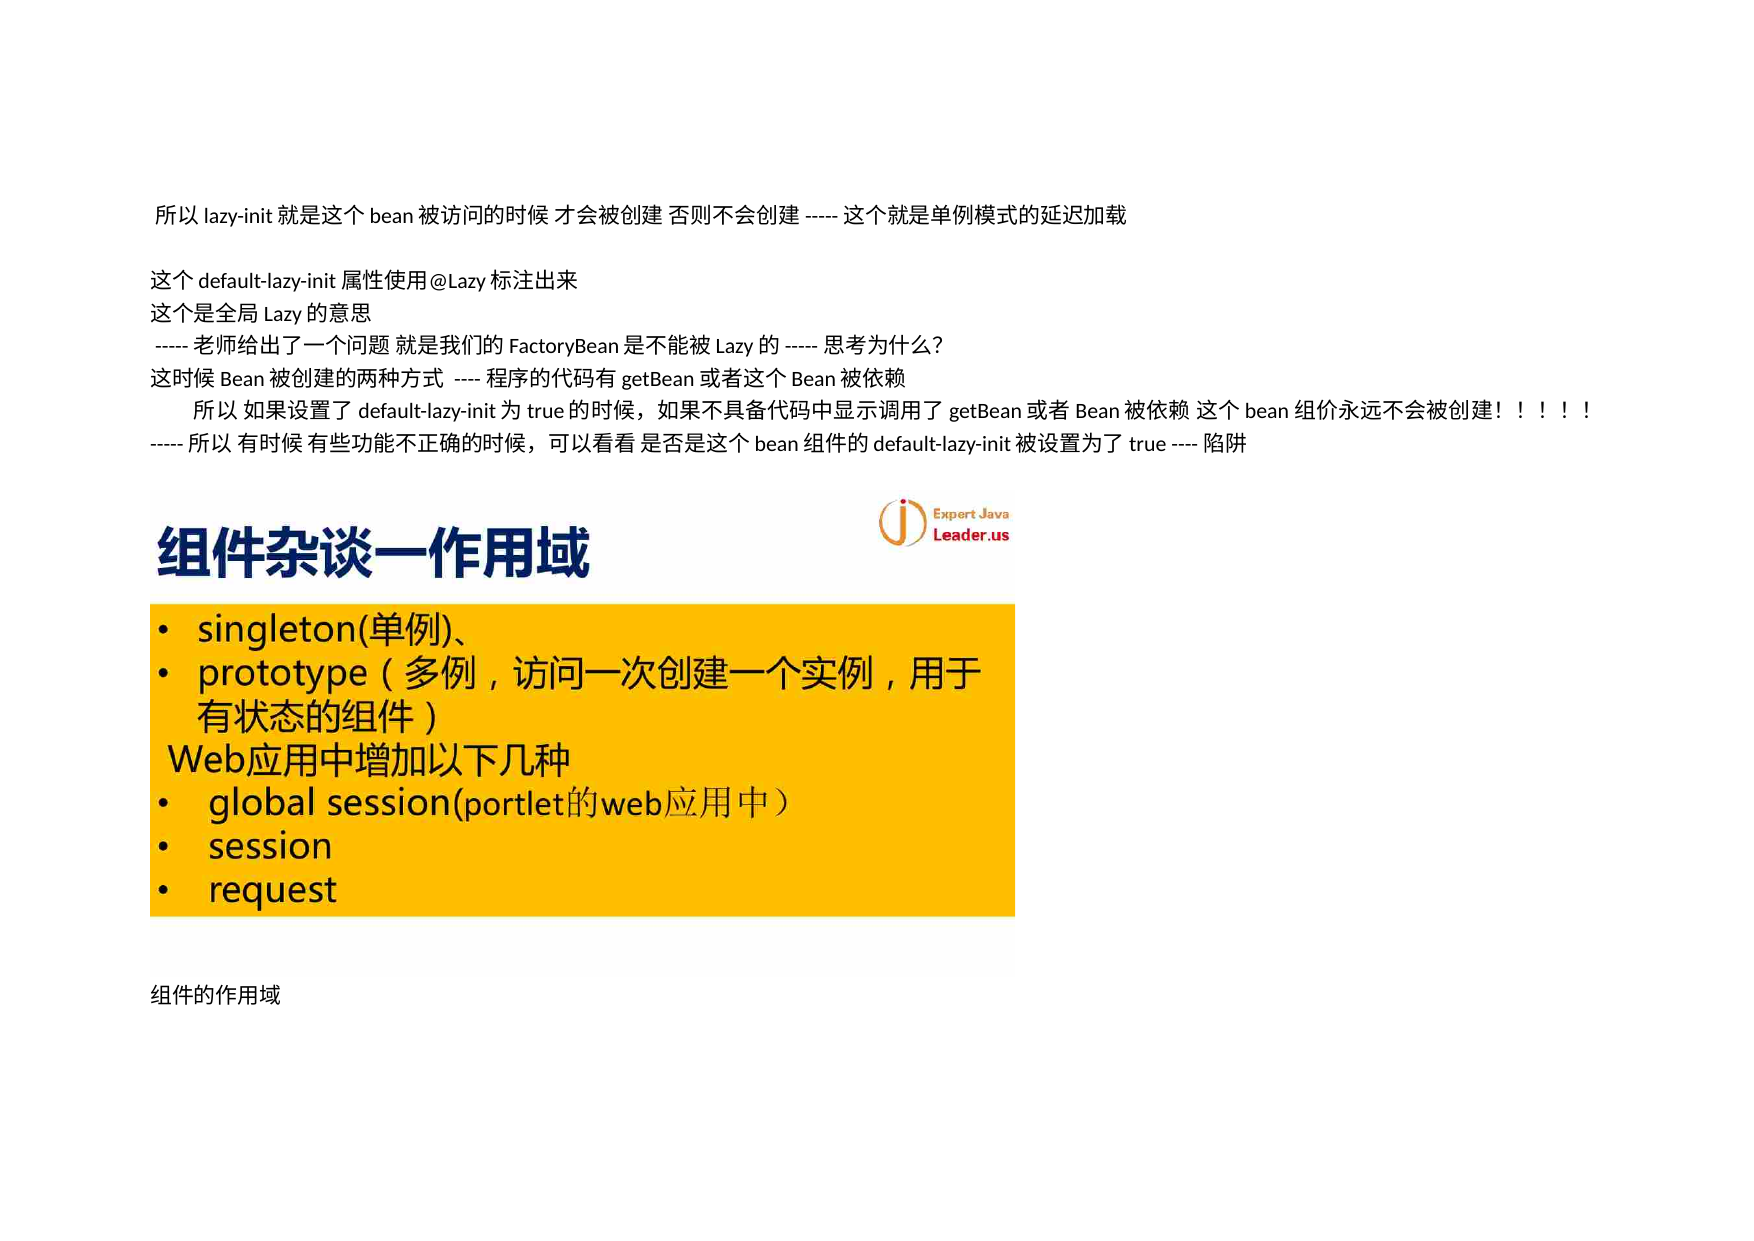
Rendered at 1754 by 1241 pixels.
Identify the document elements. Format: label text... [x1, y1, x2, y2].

text 这个是全局Lazy的意思 [150, 295, 1604, 328]
text ----- 老师给出了一个问题 就是我们的FactoryBean是不能被Lazy的 ----- 思考为什么？ [150, 328, 1604, 360]
text 所以 lazy-init 就是这个bean被访问的时候 才会被创建 否则不会创建 ----- 这个就是单例模式的延迟加载 [150, 198, 1604, 230]
text 这个default-lazy-init 属性使用@Lazy标注出来 [150, 263, 1604, 295]
text 组件的作用域 [150, 978, 1604, 1010]
picture [150, 490, 1016, 977]
text 这时候Bean被创建的两种方式 ---- 程序的代码有getBean 或者这个Bean被依赖 [150, 360, 1604, 393]
text 所以 如果设置了default-lazy-init为true的时候，如果不具备代码中显示调用了getBean或者Bean被依赖 这个bean 组价永远不会被创建！！！！！ ----- 所以 有时候 有些功能不正确的时候，可以看看 是否是这个bean组件的default-lazy-init被设置为了true ---- 陷阱 [150, 393, 1604, 458]
